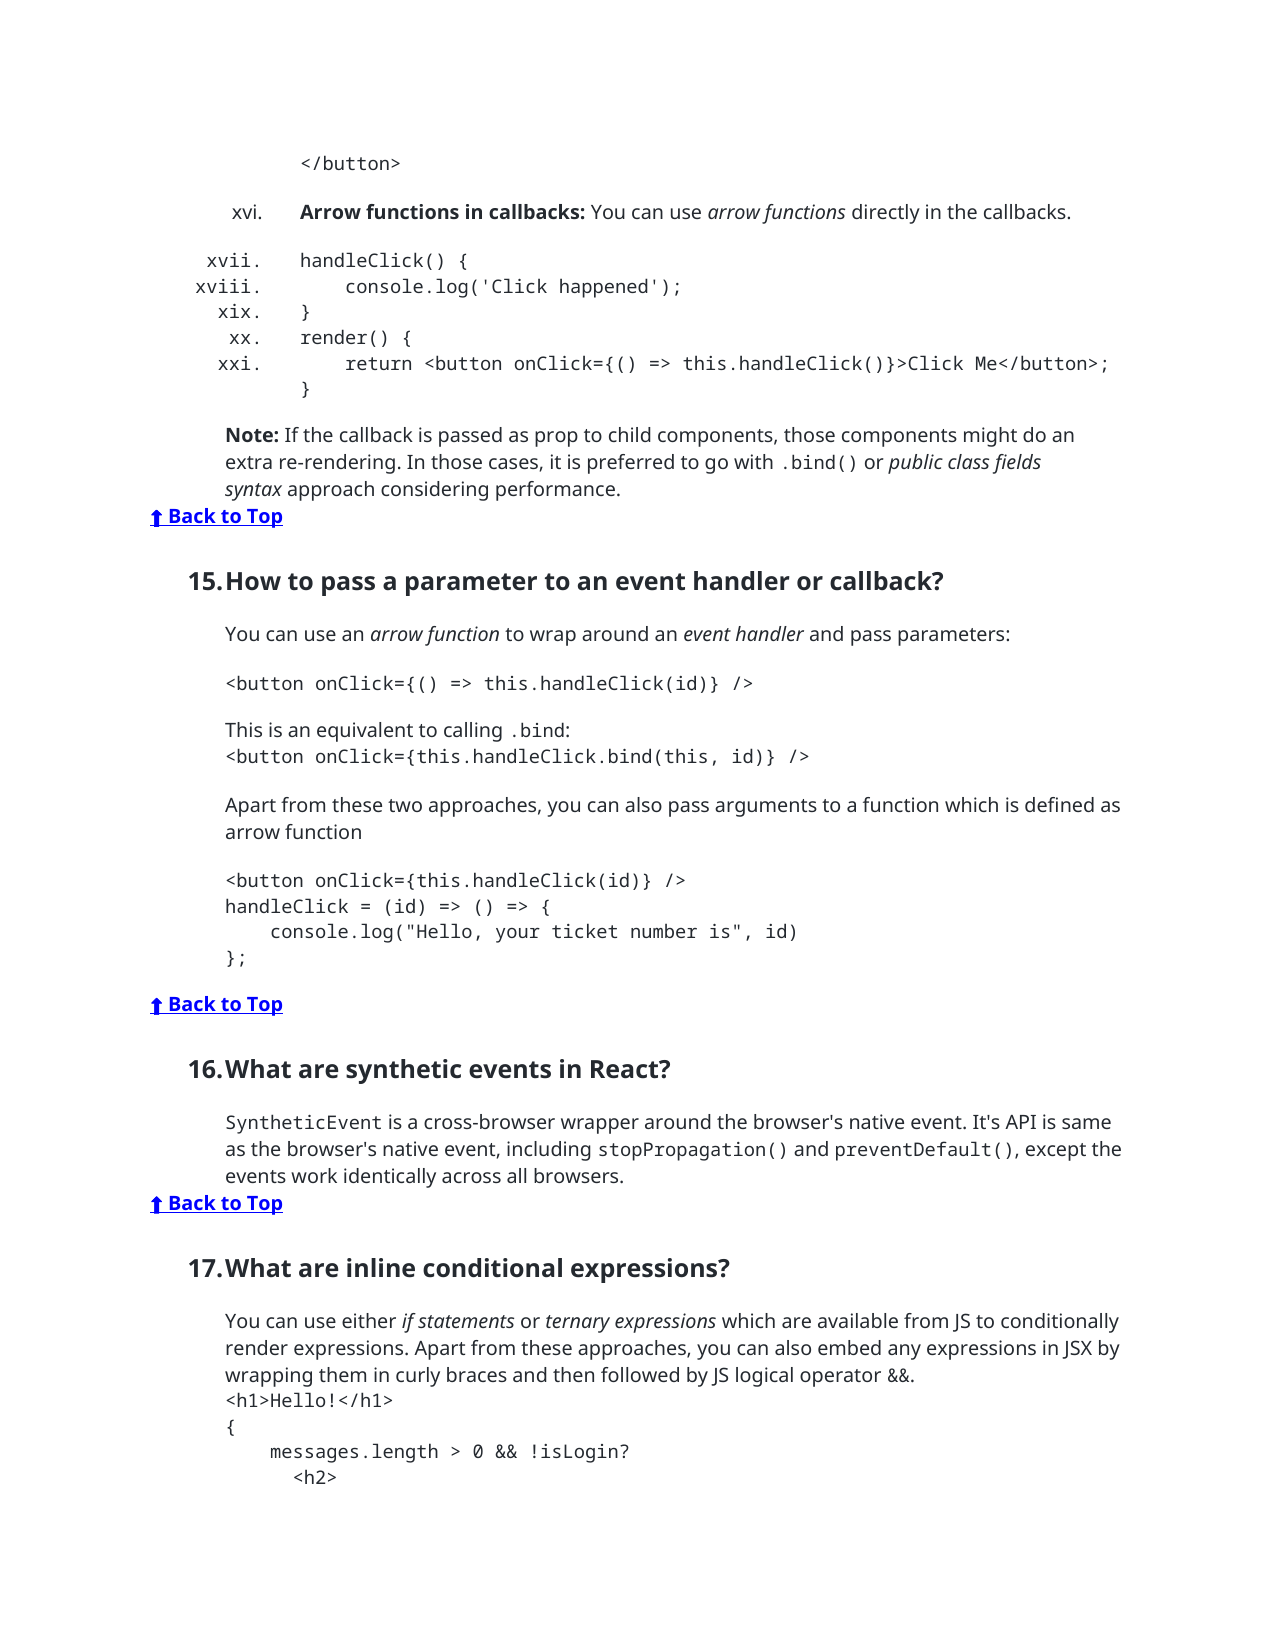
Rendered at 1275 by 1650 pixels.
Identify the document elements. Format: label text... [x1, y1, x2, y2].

text You can use either if statements or ternary expressions which are available from JS to conditionally render expressions. Apart from these approaches, you can also embed any expressions in JSX by wrapping them in curly braces and then followed by JS logical operator &&. [225, 1307, 1125, 1388]
list Arrow functions in callbacks: You can use arrow functions directly in the callbacks. [262, 198, 1125, 225]
text ⬆ Back to Top [150, 1189, 1125, 1216]
list return <button onClick={() => this.handleClick()}>Click Me</button>; [262, 350, 1125, 375]
list } [262, 299, 1125, 324]
text console.log("Hello, your ticket number is", id) [225, 919, 1125, 944]
text <button onClick={this.handleClick.bind(this, id)} /> [225, 743, 1125, 769]
list render() { [262, 324, 1125, 350]
text <h2> [225, 1464, 1125, 1490]
text } [300, 375, 1125, 401]
text This is an equivalent to calling .bind: [225, 716, 1125, 743]
text }; [225, 944, 1125, 970]
text ⬆ Back to Top [150, 991, 1125, 1018]
text </button> [300, 150, 1125, 176]
text <button onClick={this.handleClick(id)} /> [225, 868, 1125, 893]
list What are synthetic events in React? [187, 1052, 1125, 1086]
text <button onClick={() => this.handleClick(id)} /> [225, 670, 1125, 695]
text <h1>Hello!</h1> [225, 1388, 1125, 1413]
text { [225, 1413, 1125, 1439]
text messages.length > 0 && !isLogin? [225, 1439, 1125, 1464]
list How to pass a parameter to an event handler or callback? [187, 563, 1125, 598]
text You can use an arrow function to wrap around an event handler and pass parameters: [225, 620, 1125, 647]
text Note: If the callback is passed as prop to child components, those components might do an extra re-rendering. In those cases, it is preferred to go with .bind() or public class fields syntax approach considering performance. [225, 422, 1125, 503]
list handleClick() { [262, 248, 1125, 273]
list What are inline conditional expressions? [187, 1250, 1125, 1284]
text SyntheticEvent is a cross-browser wrapper around the browser's native event. It's API is same as the browser's native event, including stopPropagation() and preventDefault(), except the events work identically across all browsers. [225, 1108, 1125, 1189]
text Apart from these two approaches, you can also pass arguments to a function which is defined as arrow function [225, 791, 1125, 845]
list console.log('Click happened'); [262, 273, 1125, 299]
text ⬆ Back to Top [150, 503, 1125, 529]
text handleClick = (id) => () => { [225, 893, 1125, 919]
